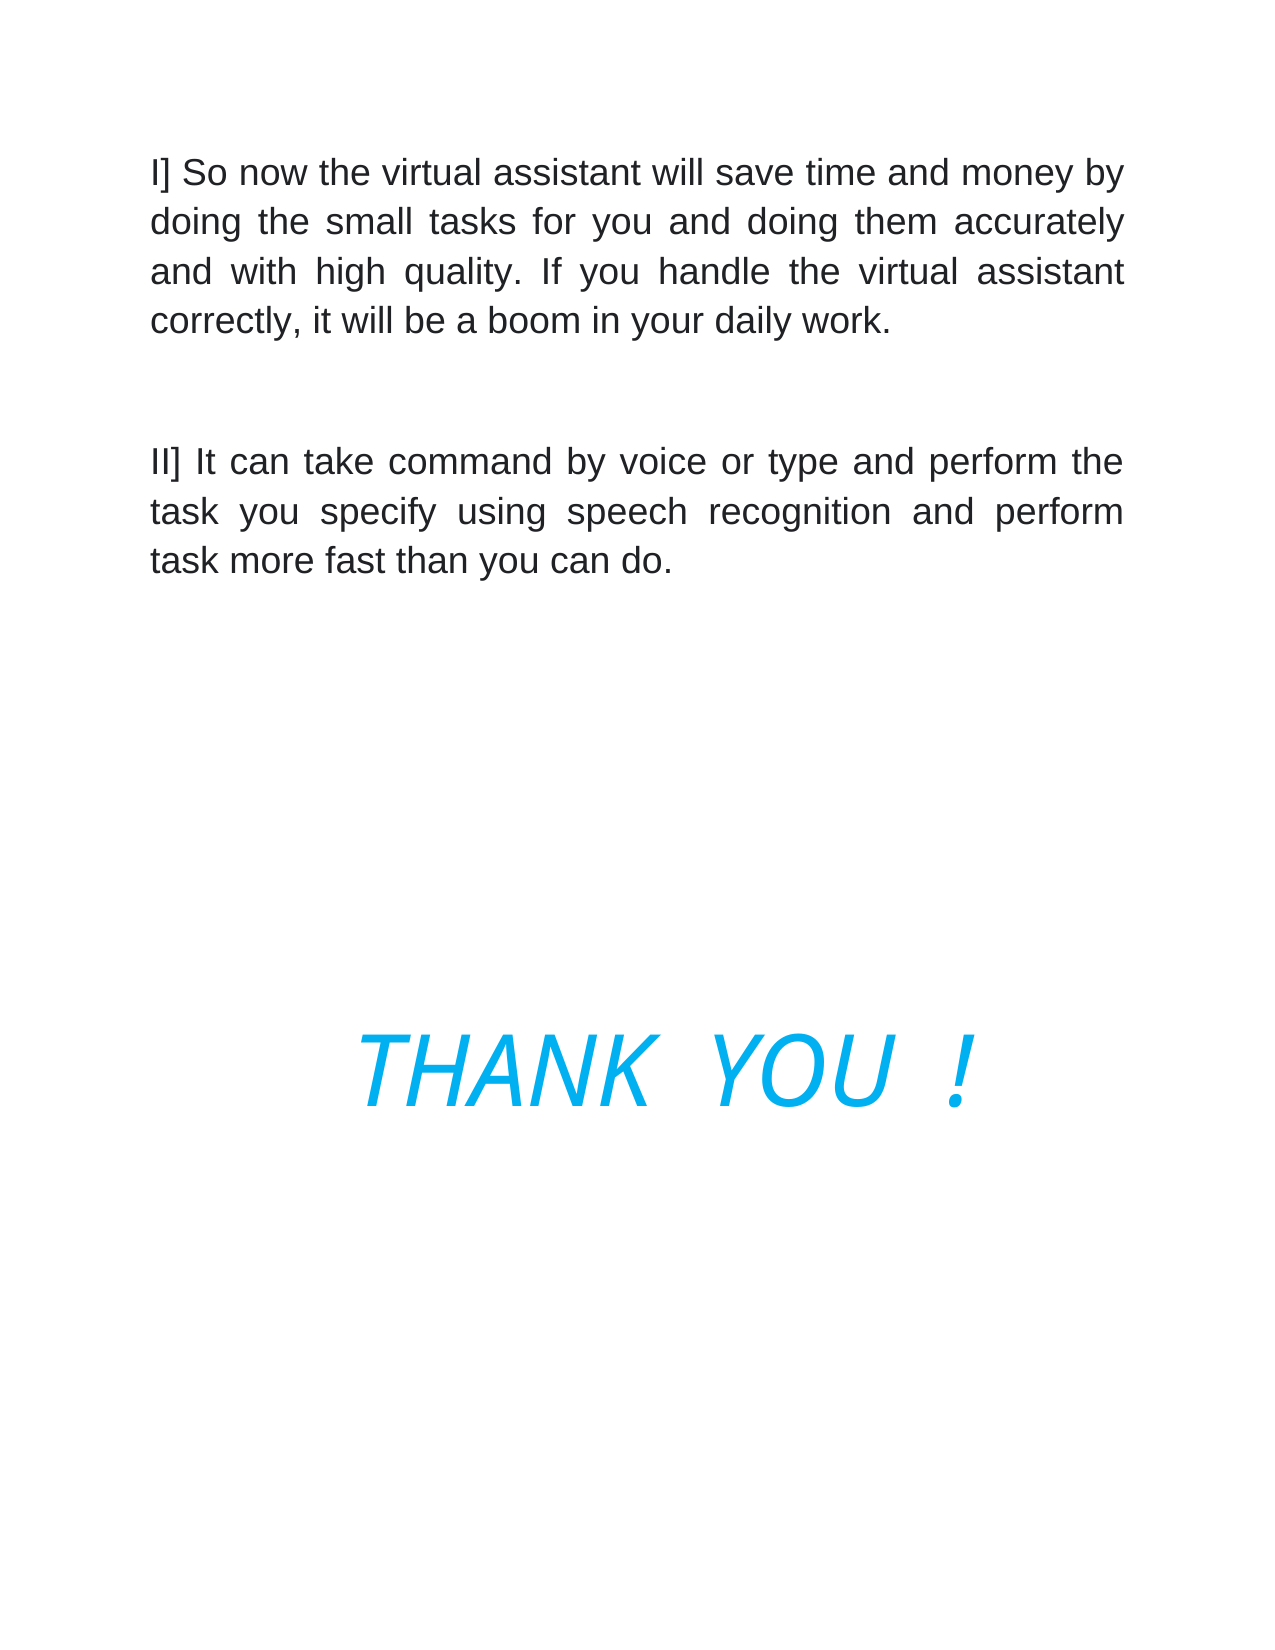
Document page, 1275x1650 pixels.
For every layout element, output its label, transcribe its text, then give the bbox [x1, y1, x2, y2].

text I] So now the virtual assistant will save time and money by doing the small tasks for you and doing them accurately and with high quality. If you handle the virtual assistant correctly, it will be a boom in your daily work. [150, 292, 1125, 342]
text II] It can take command by voice or type and perform the task you specify using speech recognition and perform task more fast than you can do. [150, 532, 1125, 582]
text THANK YOU ! [225, 1000, 1125, 1136]
